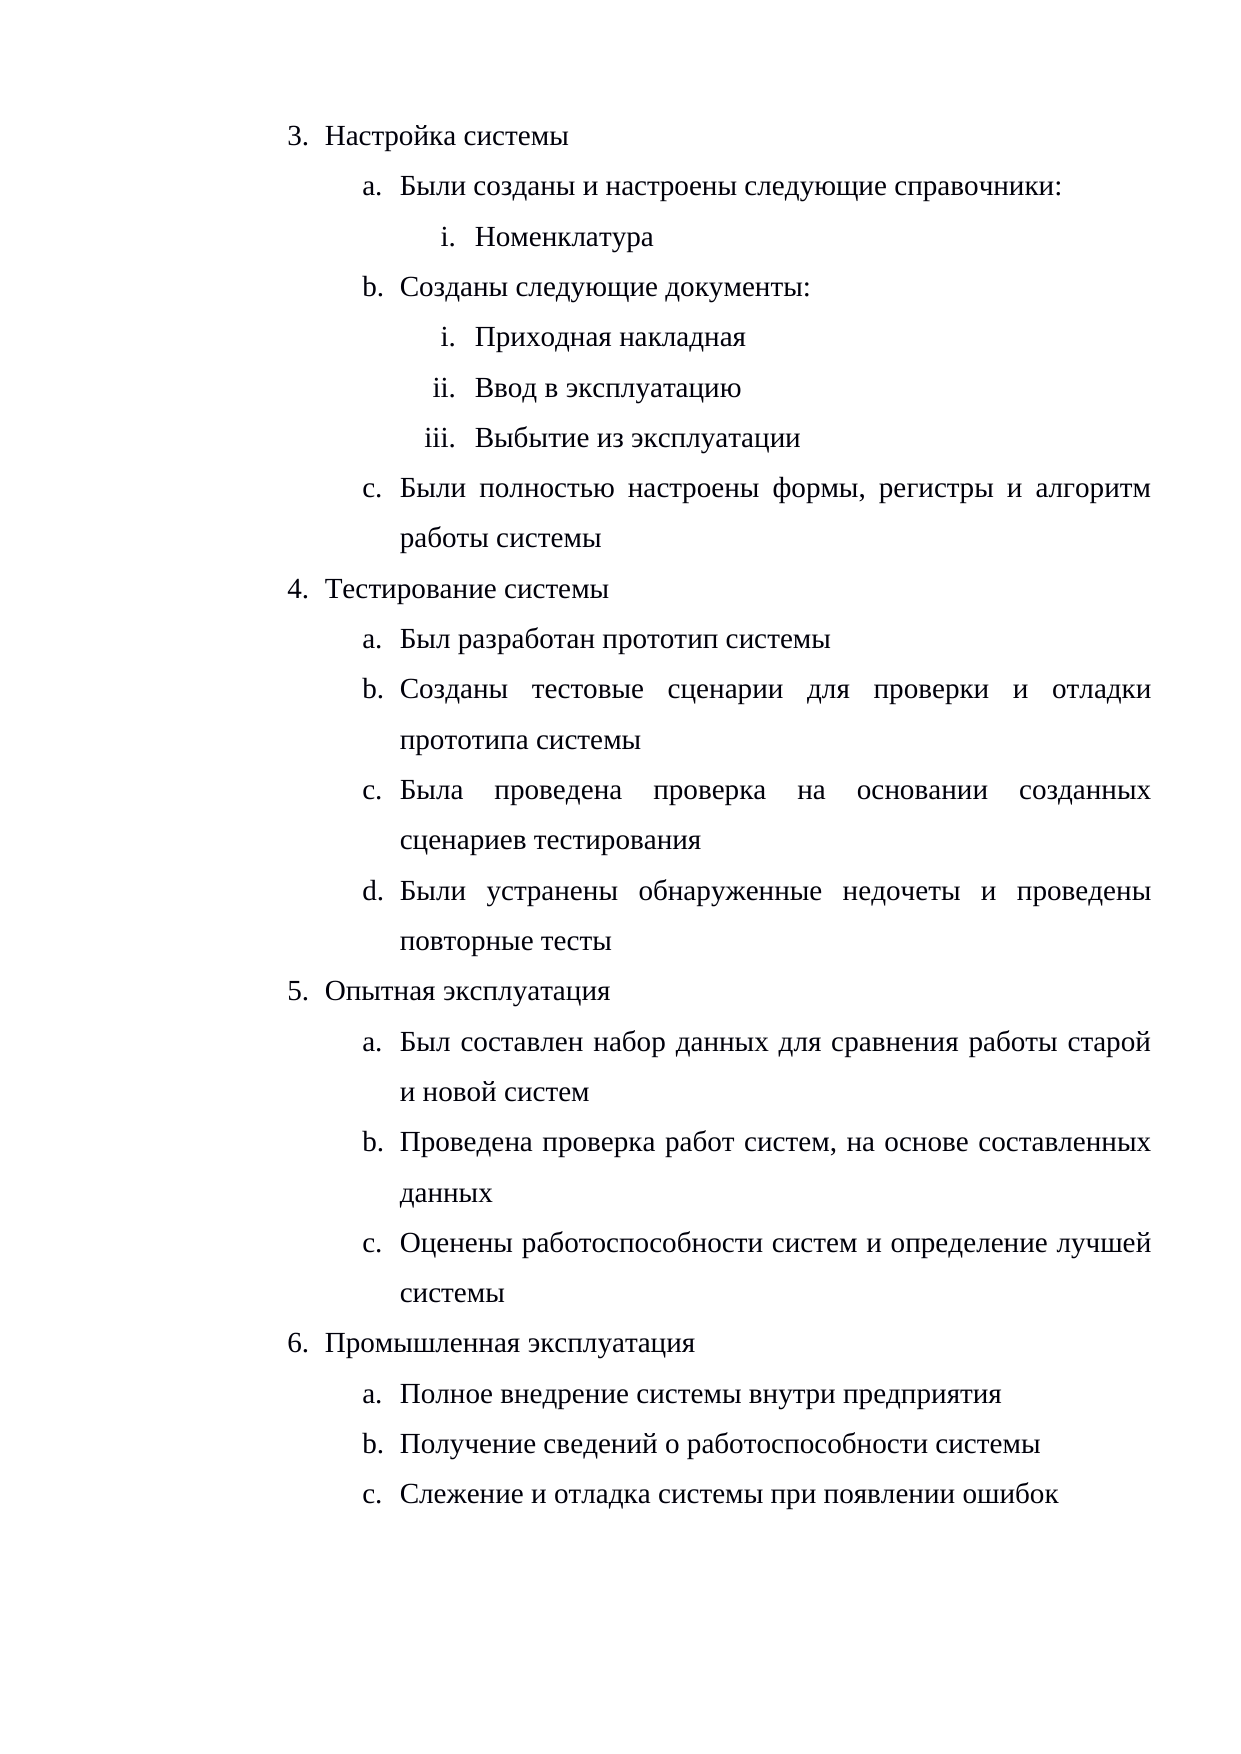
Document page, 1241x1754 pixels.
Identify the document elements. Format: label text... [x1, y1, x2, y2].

list Полное внедрение системы внутри предприятия [362, 1376, 1152, 1409]
list Номенклатура [456, 219, 1152, 252]
list Были устранены обнаруженные недочеты и проведены повторные тесты [362, 873, 1152, 957]
list Был составлен набор данных для сравнения работы старой и новой систем [362, 1024, 1152, 1108]
list Оценены работоспособности систем и определение лучшей системы [362, 1225, 1152, 1309]
list Промышленная эксплуатация [287, 1326, 1152, 1359]
list Созданы тестовые сценарии для проверки и отладки прототипа системы [362, 672, 1152, 755]
list Тестирование системы [287, 571, 1152, 604]
list Был разработан прототип системы [362, 621, 1152, 655]
list Созданы следующие документы: [362, 269, 1152, 303]
list Выбытие из эксплуатации [456, 420, 1152, 453]
list Ввод в эксплуатацию [456, 370, 1152, 403]
list Проведена проверка работ систем, на основе составленных данных [362, 1124, 1152, 1208]
list Были созданы и настроены следующие справочники: [362, 168, 1152, 202]
list Была проведена проверка на основании созданных сценариев тестирования [362, 772, 1152, 856]
list Настройка системы [287, 118, 1152, 152]
list Получение сведений о работоспособности системы [362, 1426, 1152, 1460]
list Опытная эксплуатация [287, 973, 1152, 1007]
list Слежение и отладка системы при появлении ошибок [362, 1477, 1152, 1510]
list Приходная накладная [456, 319, 1152, 353]
list Были полностью настроены формы, регистры и алгоритм работы системы [362, 470, 1152, 554]
